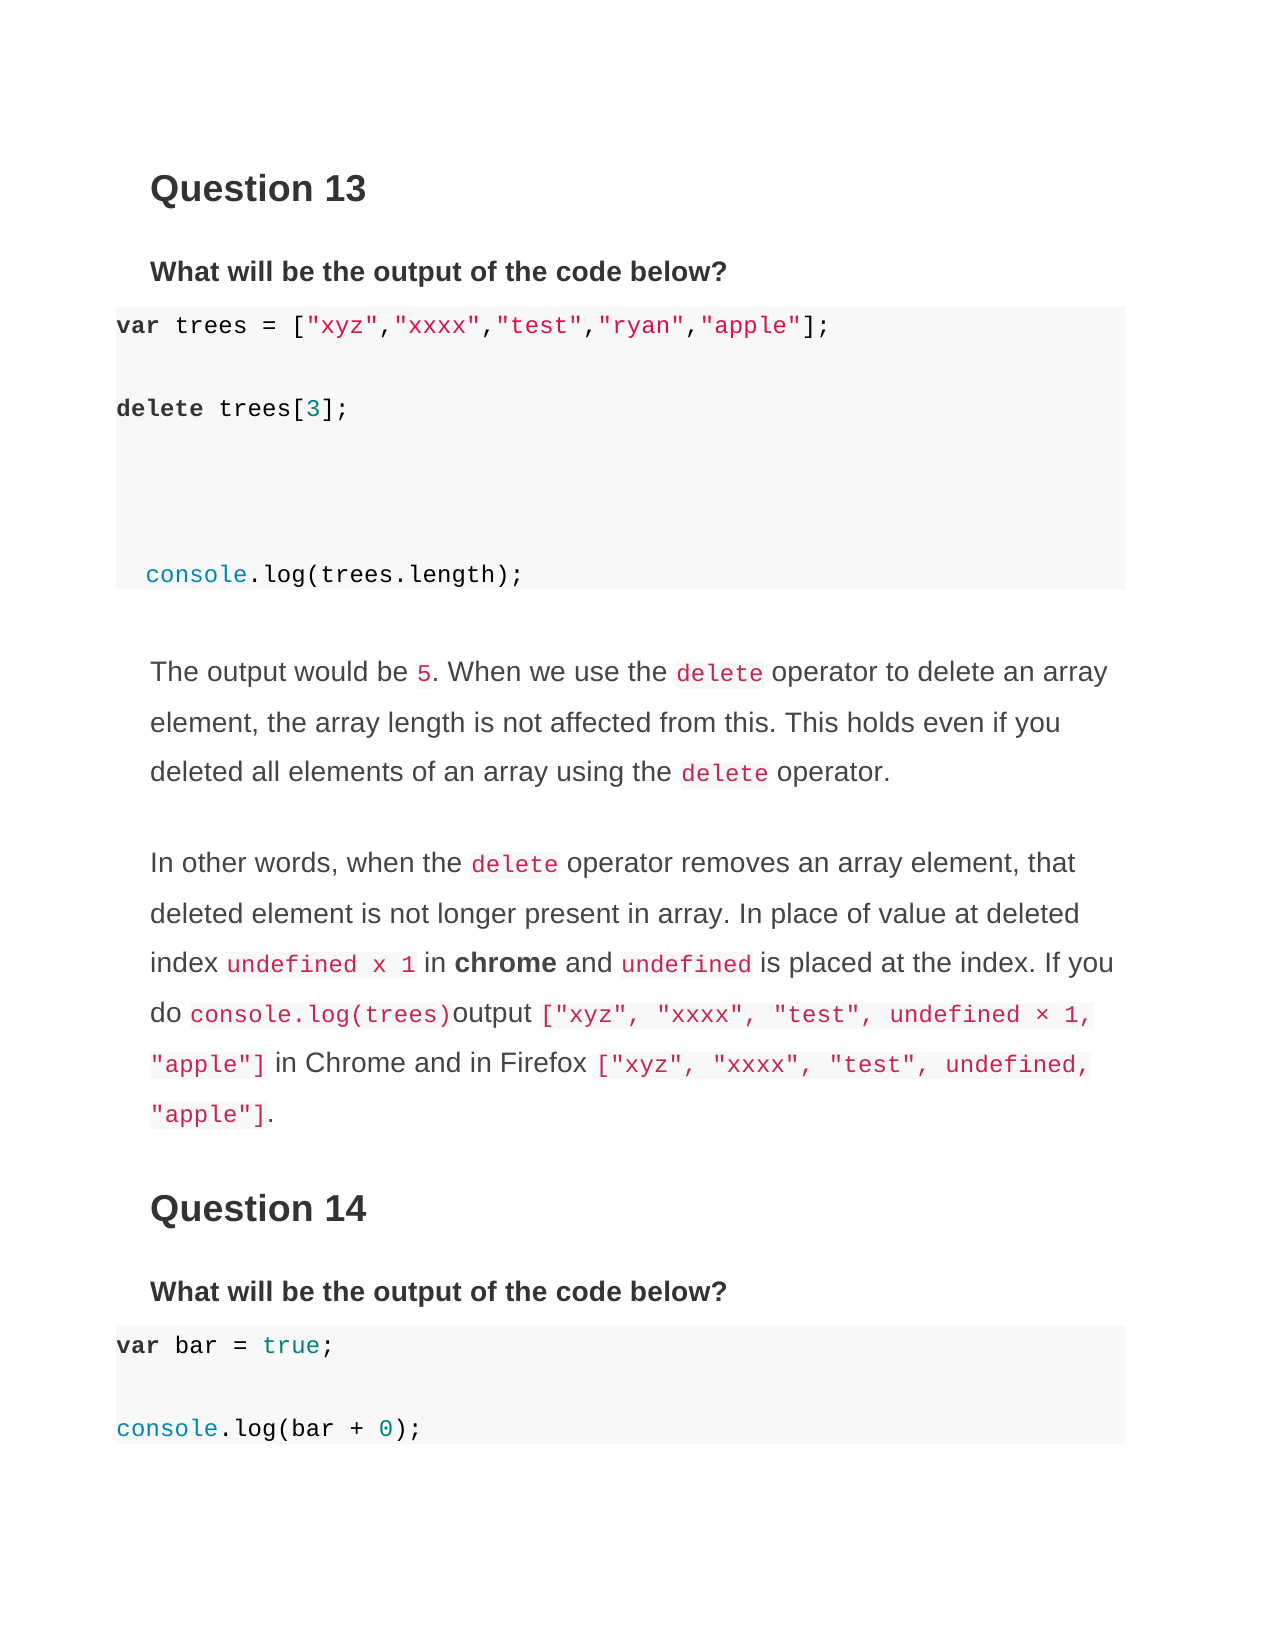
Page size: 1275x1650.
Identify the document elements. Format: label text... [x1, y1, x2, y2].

text delete trees[3]; [116, 389, 1125, 424]
text In other words, when the delete operator removes an array element, that deleted element is not longer present in array. In place of value at deleted index undefined x 1 in chrome and undefined is placed at the index. If you do console.log(trees)output ["xyz", "xxxx", "test", undefined × 1, "apple"] in Chrome and in Firefox ["xyz", "xxxx", "test", undefined, "apple"]. [150, 829, 1125, 1129]
text console.log(trees.length); [116, 556, 1125, 590]
text var bar = true; [116, 1326, 1125, 1361]
text What will be the output of the code below? [150, 228, 1125, 287]
text Question 14 [150, 1170, 1125, 1229]
text Question 13 [150, 150, 1125, 209]
text console.log(bar + 0); [116, 1409, 1125, 1444]
text var trees = ["xyz","xxxx","test","ryan","apple"]; [116, 306, 1125, 341]
text What will be the output of the code below? [150, 1248, 1125, 1307]
text The output would be 5. When we use the delete operator to delete an array element, the array length is not affected from this. This holds even if you deleted all elements of an array using the delete operator. [150, 639, 1125, 789]
